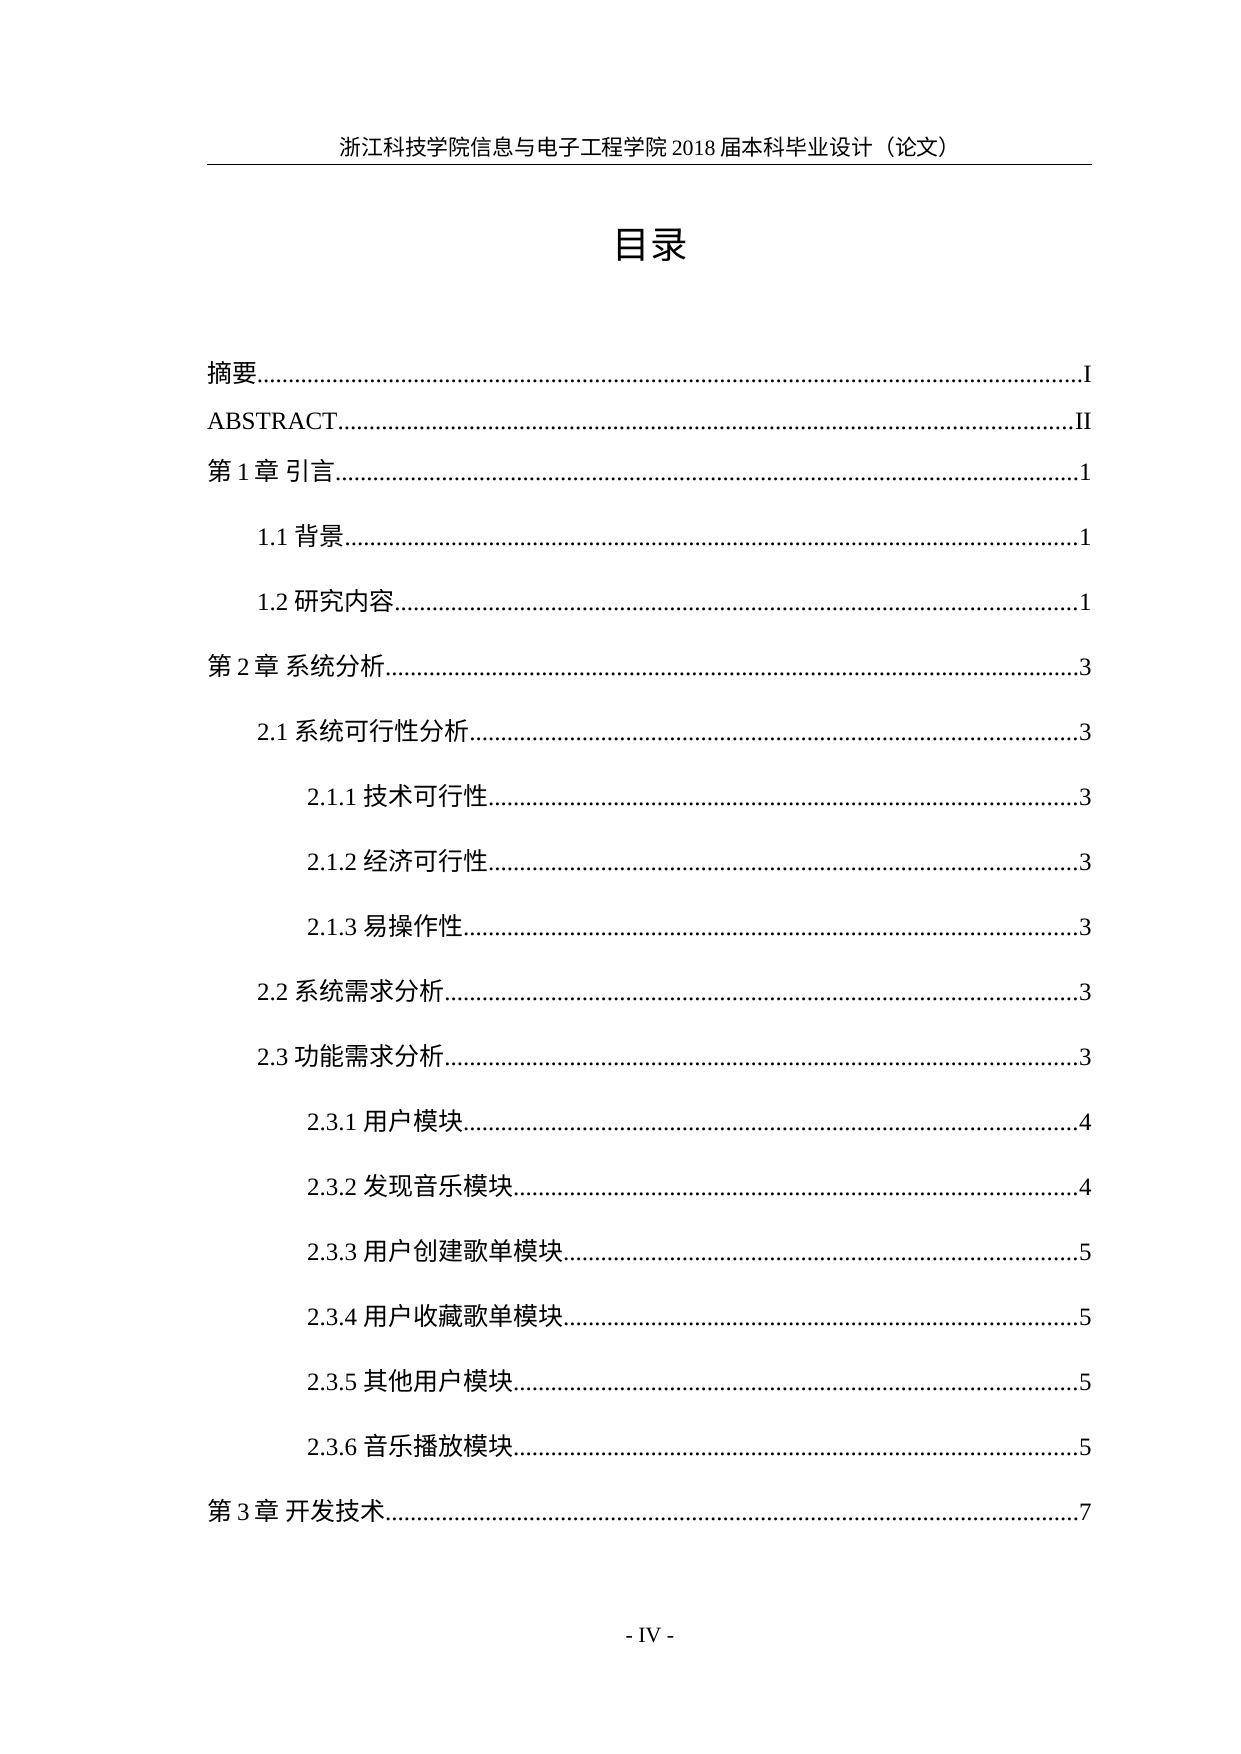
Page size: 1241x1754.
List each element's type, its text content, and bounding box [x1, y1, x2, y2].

text 第3章 开发技术 7 [207, 1477, 1092, 1542]
text 2.1 系统可行性分析 3 [257, 697, 1092, 762]
text 2.3 功能需求分析 3 [257, 1022, 1092, 1087]
text 第2章 系统分析 3 [207, 632, 1092, 697]
text 2.1.3 易操作性 3 [307, 892, 1092, 957]
text 2.1.2 经济可行性 3 [307, 827, 1092, 892]
text 2.2 系统需求分析 3 [257, 957, 1092, 1022]
text 2.3.5 其他用户模块 5 [307, 1347, 1092, 1412]
text 1.1 背景 1 [257, 502, 1092, 567]
text 第1章 引言 1 [207, 437, 1092, 502]
text 1.2 研究内容 1 [257, 567, 1092, 632]
text 目录 [207, 209, 1092, 274]
text ABSTRACT II [207, 404, 1092, 437]
text 2.3.3 用户创建歌单模块 5 [307, 1217, 1092, 1282]
text 2.3.6 音乐播放模块 5 [307, 1412, 1092, 1477]
text 摘要 I [207, 339, 1092, 404]
text 2.3.4 用户收藏歌单模块 5 [307, 1282, 1092, 1347]
text 2.3.1 用户模块 4 [307, 1087, 1092, 1152]
text 2.3.2 发现音乐模块 4 [307, 1152, 1092, 1217]
text 2.1.1 技术可行性 3 [307, 762, 1092, 827]
